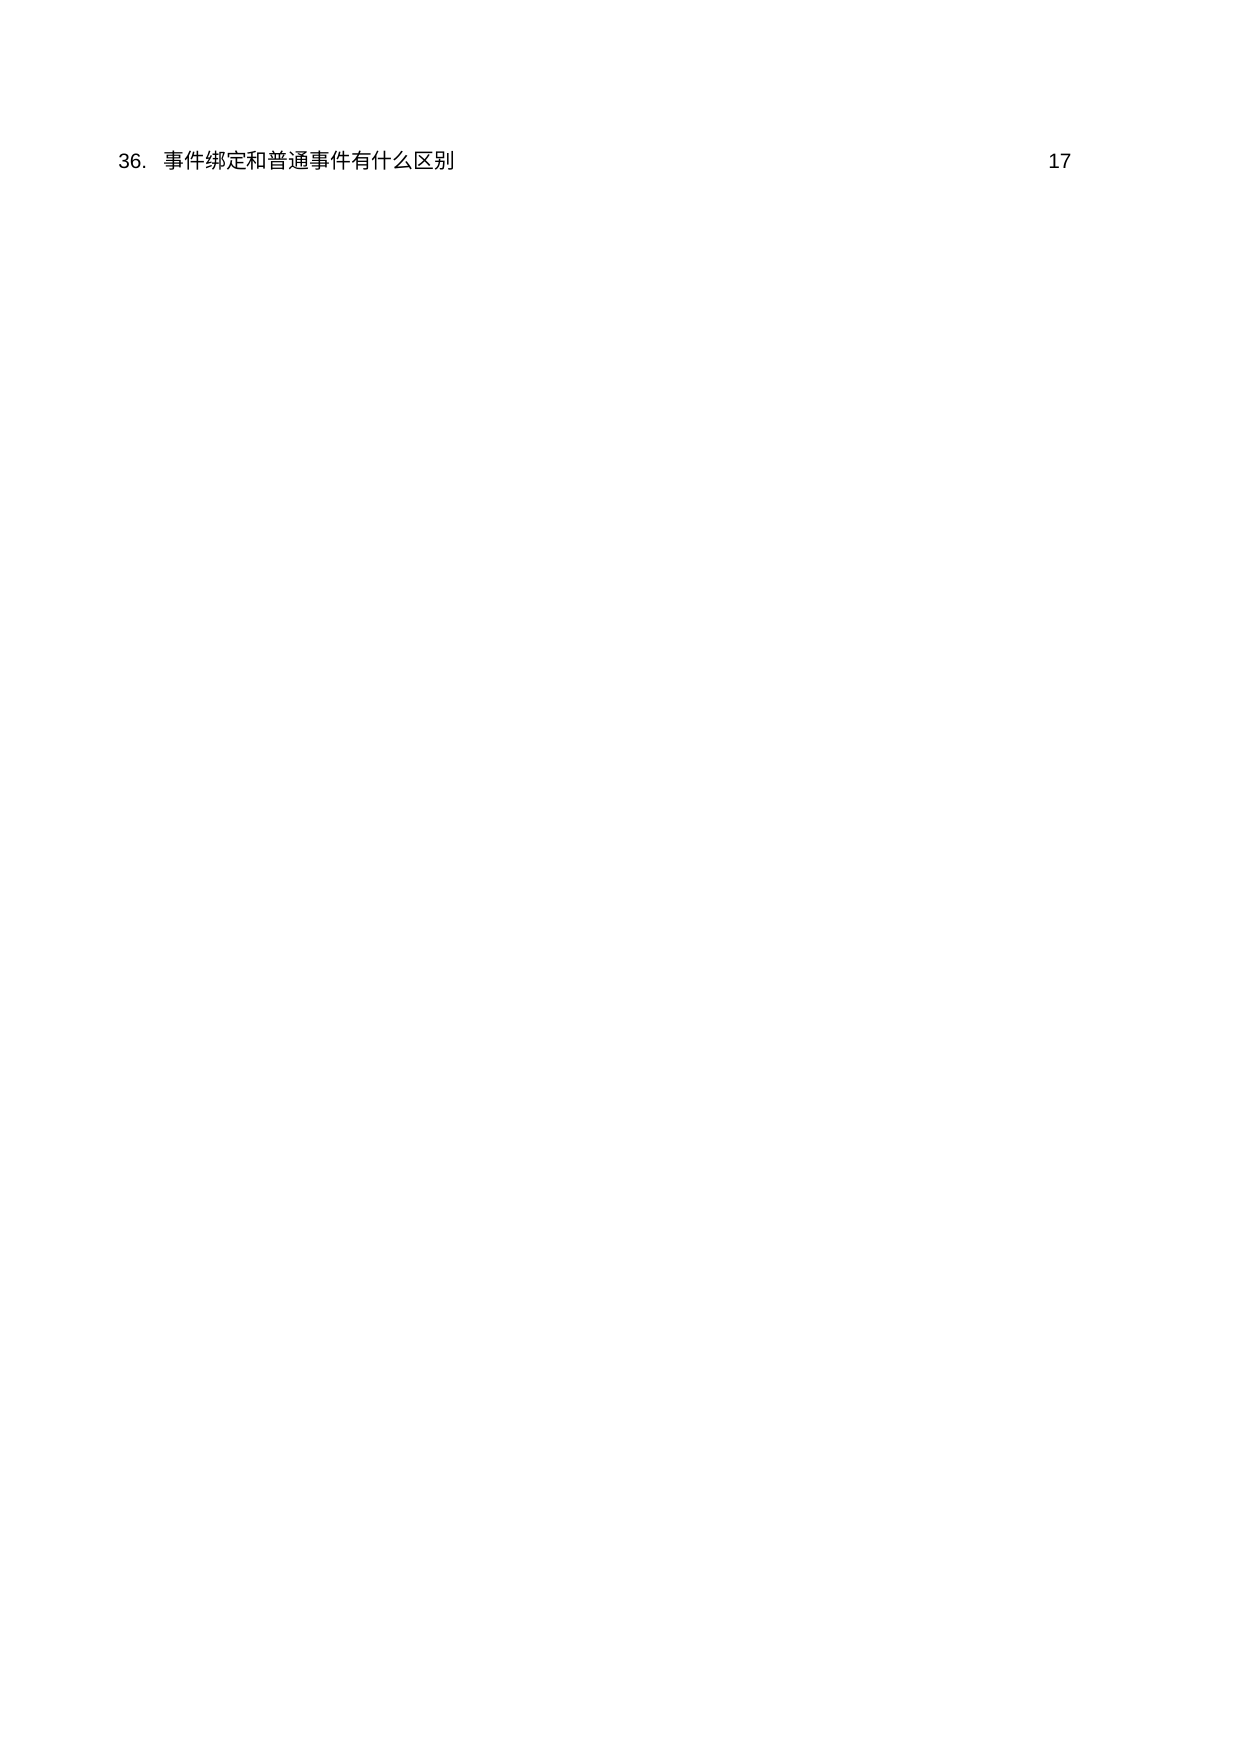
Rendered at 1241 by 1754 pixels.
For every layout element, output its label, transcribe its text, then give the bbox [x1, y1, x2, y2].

list 事件绑定和普通事件有什么区别 17 [118, 144, 1122, 175]
